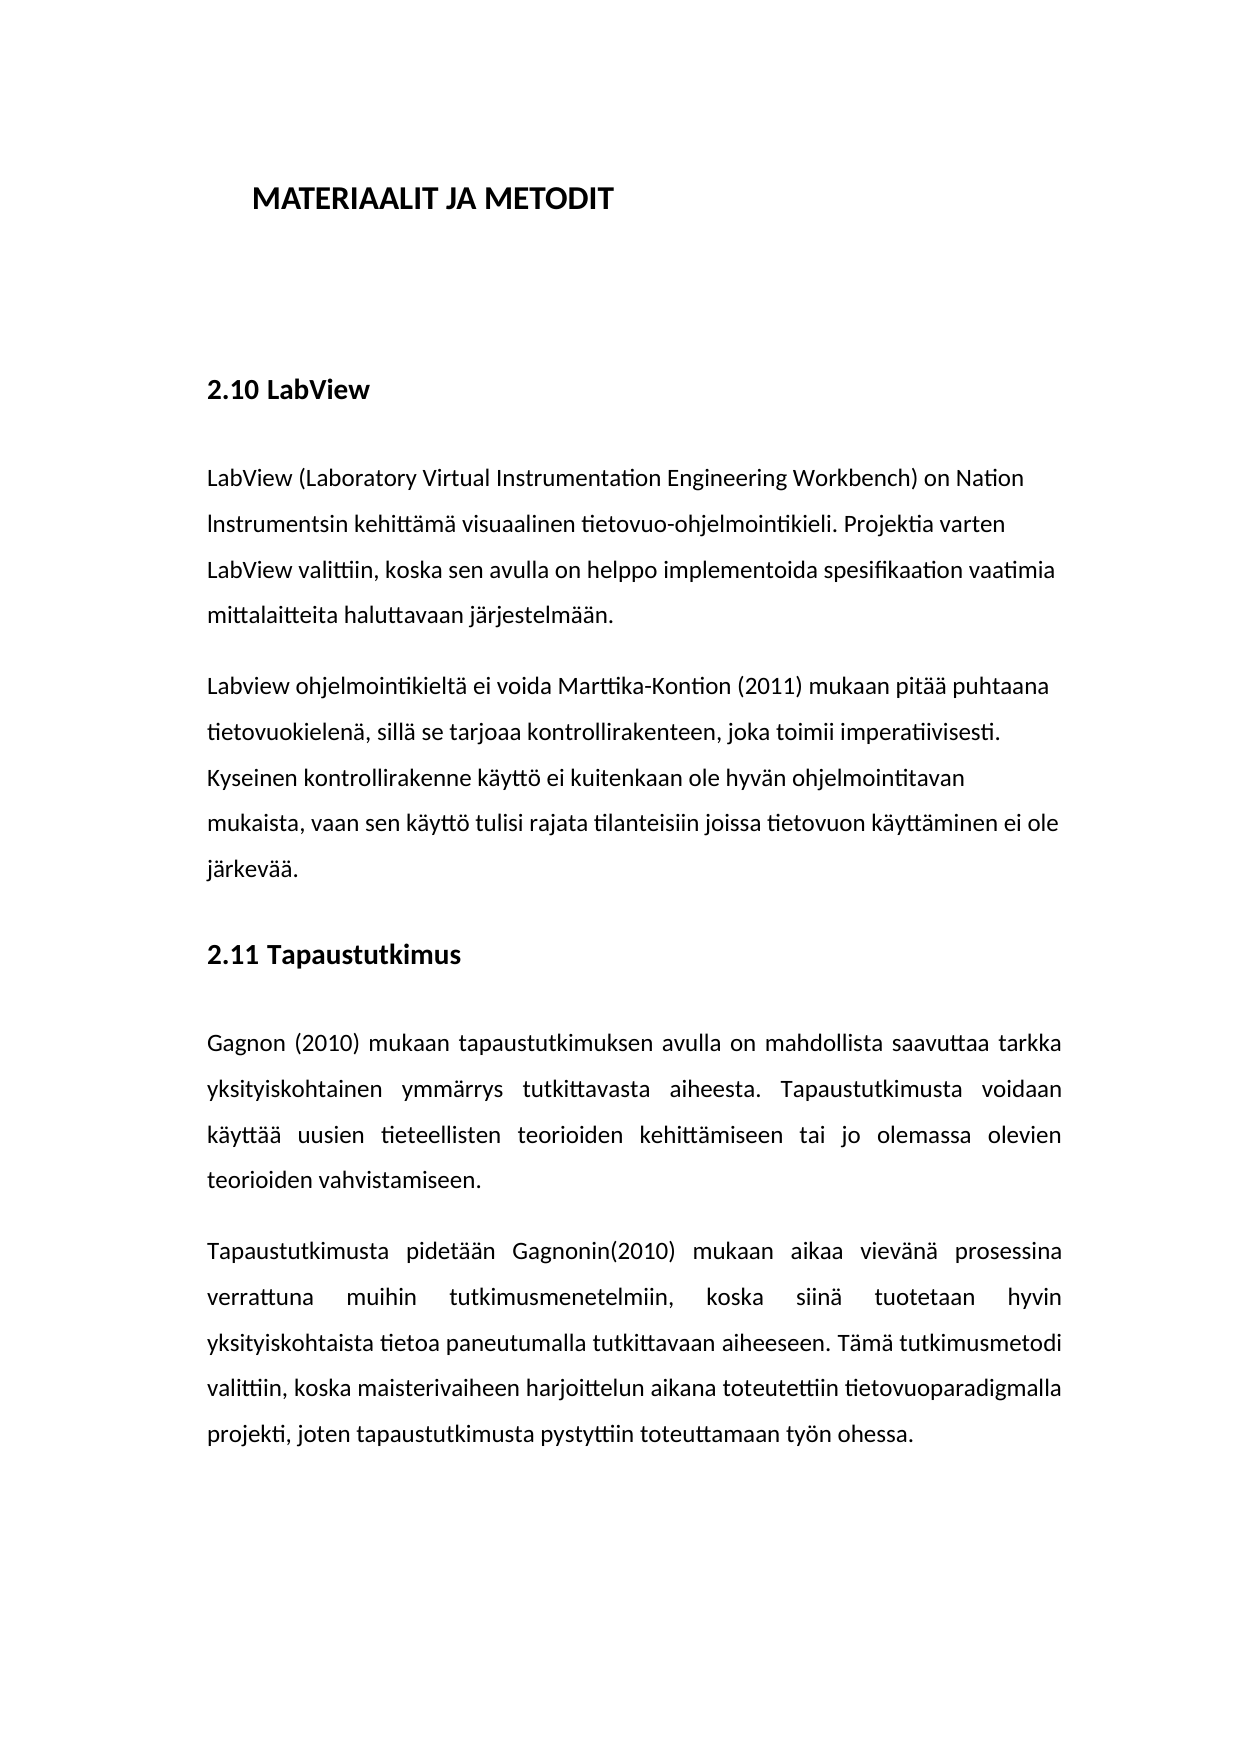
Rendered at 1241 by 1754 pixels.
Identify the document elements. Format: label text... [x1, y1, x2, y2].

subtitle LabView [207, 371, 1063, 407]
text LabView (Laboratory Virtual Instrumentation Engineering Workbench) on Nation lnstrumentsin kehittämä visuaalinen tietovuo-ohjelmointikieli. Projektia varten LabView valittiin, koska sen avulla on helppo implementoida spesifikaation vaatimia mittalaitteita haluttavaan järjestelmään. [207, 462, 1063, 630]
text Labview ohjelmointikieltä ei voida Marttika-Kontion (2011) mukaan pitää puhtaana tietovuokielenä, sillä se tarjoaa kontrollirakenteen, joka toimii imperatiivisesti. Kyseinen kontrollirakenne käyttö ei kuitenkaan ole hyvän ohjelmointitavan mukaista, vaan sen käyttö tulisi rajata tilanteisiin joissa tietovuon käyttäminen ei ole järkevää. [207, 670, 1063, 884]
text Tapaustutkimusta pidetään Gagnonin(2010) mukaan aikaa vievänä prosessina verrattuna muihin tutkimusmenetelmiin, koska siinä tuotetaan hyvin yksityiskohtaista tietoa paneutumalla tutkittavaan aiheeseen. Tämä tutkimusmetodi valittiin, koska maisterivaiheen harjoittelun aikana toteutettiin tietovuoparadigmalla projekti, joten tapaustutkimusta pystyttiin toteuttamaan työn ohessa. [207, 1235, 1063, 1449]
subtitle Tapaustutkimus [207, 936, 1063, 972]
text Gagnon (2010) mukaan tapaustutkimuksen avulla on mahdollista saavuttaa tarkka yksityiskohtainen ymmärrys tutkittavasta aiheesta. Tapaustutkimusta voidaan käyttää uusien tieteellisten teorioiden kehittämiseen tai jo olemassa olevien teorioiden vahvistamiseen. [207, 1027, 1063, 1195]
subtitle Materiaalit ja metodit [252, 177, 1063, 218]
